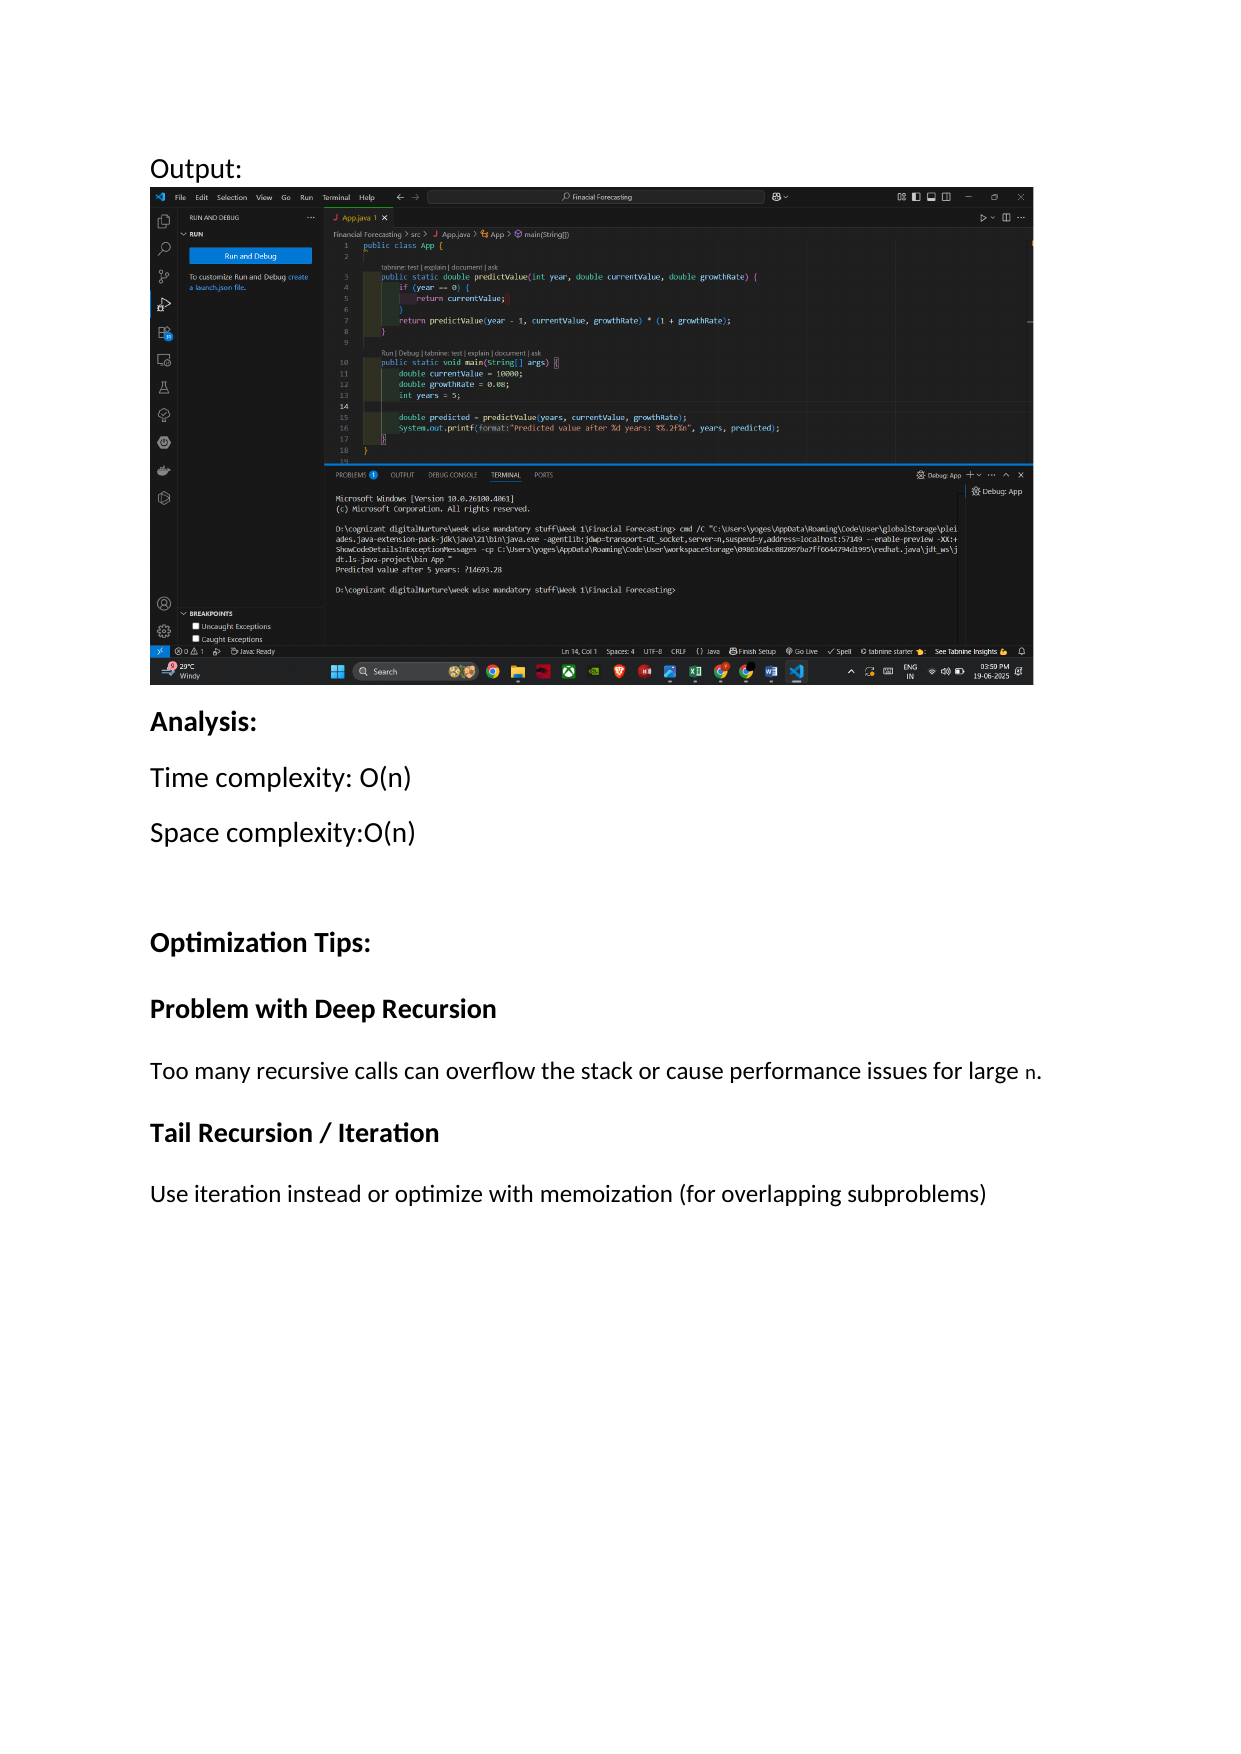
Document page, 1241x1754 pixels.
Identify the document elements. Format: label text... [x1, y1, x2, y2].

text Analysis: [150, 703, 1090, 739]
subtitle Problem with Deep Recursion [150, 992, 1090, 1026]
text Optimization Tips: [150, 924, 1090, 959]
picture [150, 187, 1034, 685]
text Use iteration instead or optimize with memoization (for overlapping subproblems) [150, 1178, 1090, 1209]
subtitle Tail Recursion / Iteration [150, 1115, 1090, 1149]
text Too many recursive calls can overflow the stack or cause performance issues for large n. [150, 1055, 1090, 1086]
text Space complexity:O(n) [150, 814, 1090, 849]
text Time complexity: O(n) [150, 759, 1090, 794]
